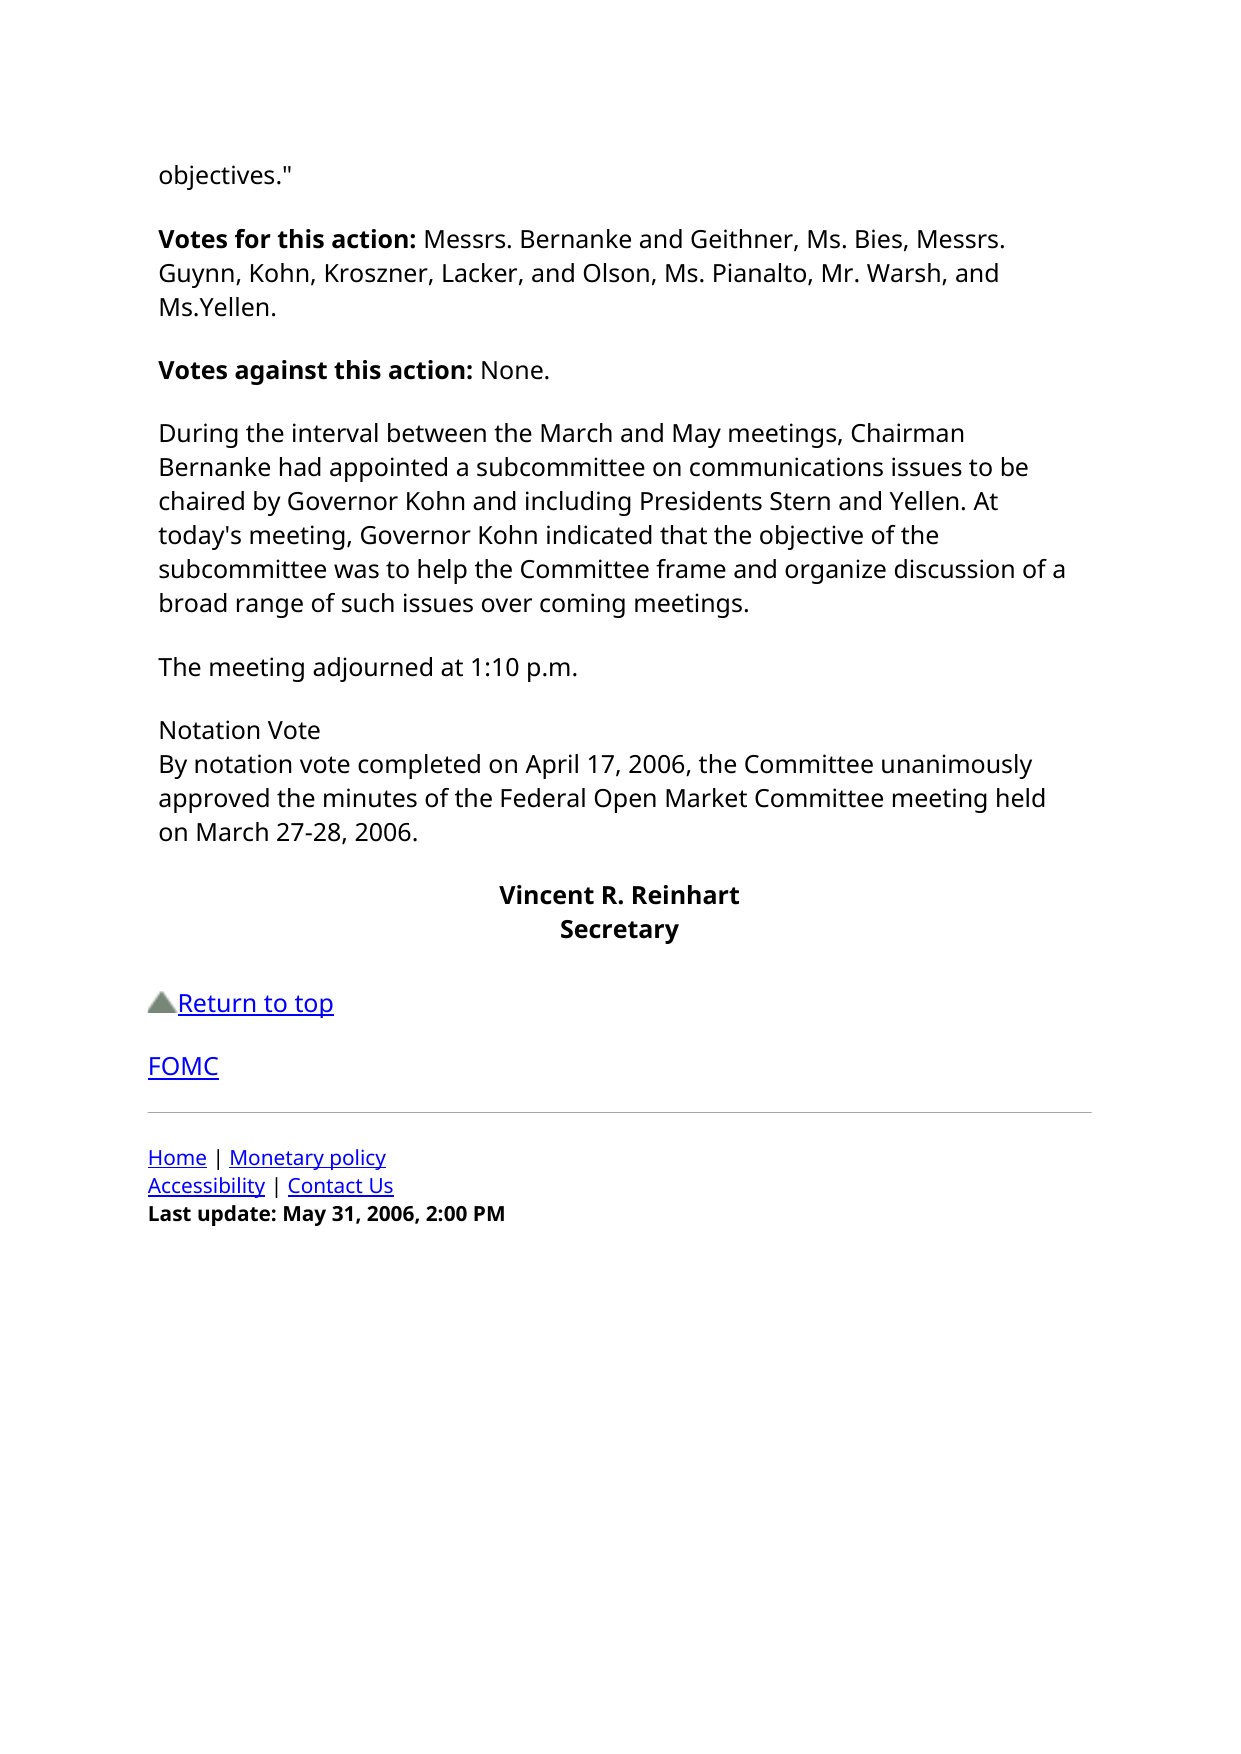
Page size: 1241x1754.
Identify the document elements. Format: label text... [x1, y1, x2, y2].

text Home | Monetary policy Accessibility | Contact Us Last update: May 31, 2006, 2:00 PM [148, 1143, 1093, 1228]
text FOMC [148, 1049, 1093, 1083]
picture [147, 991, 178, 1013]
text Return to top [148, 986, 1093, 1020]
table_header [148, 148, 1091, 957]
